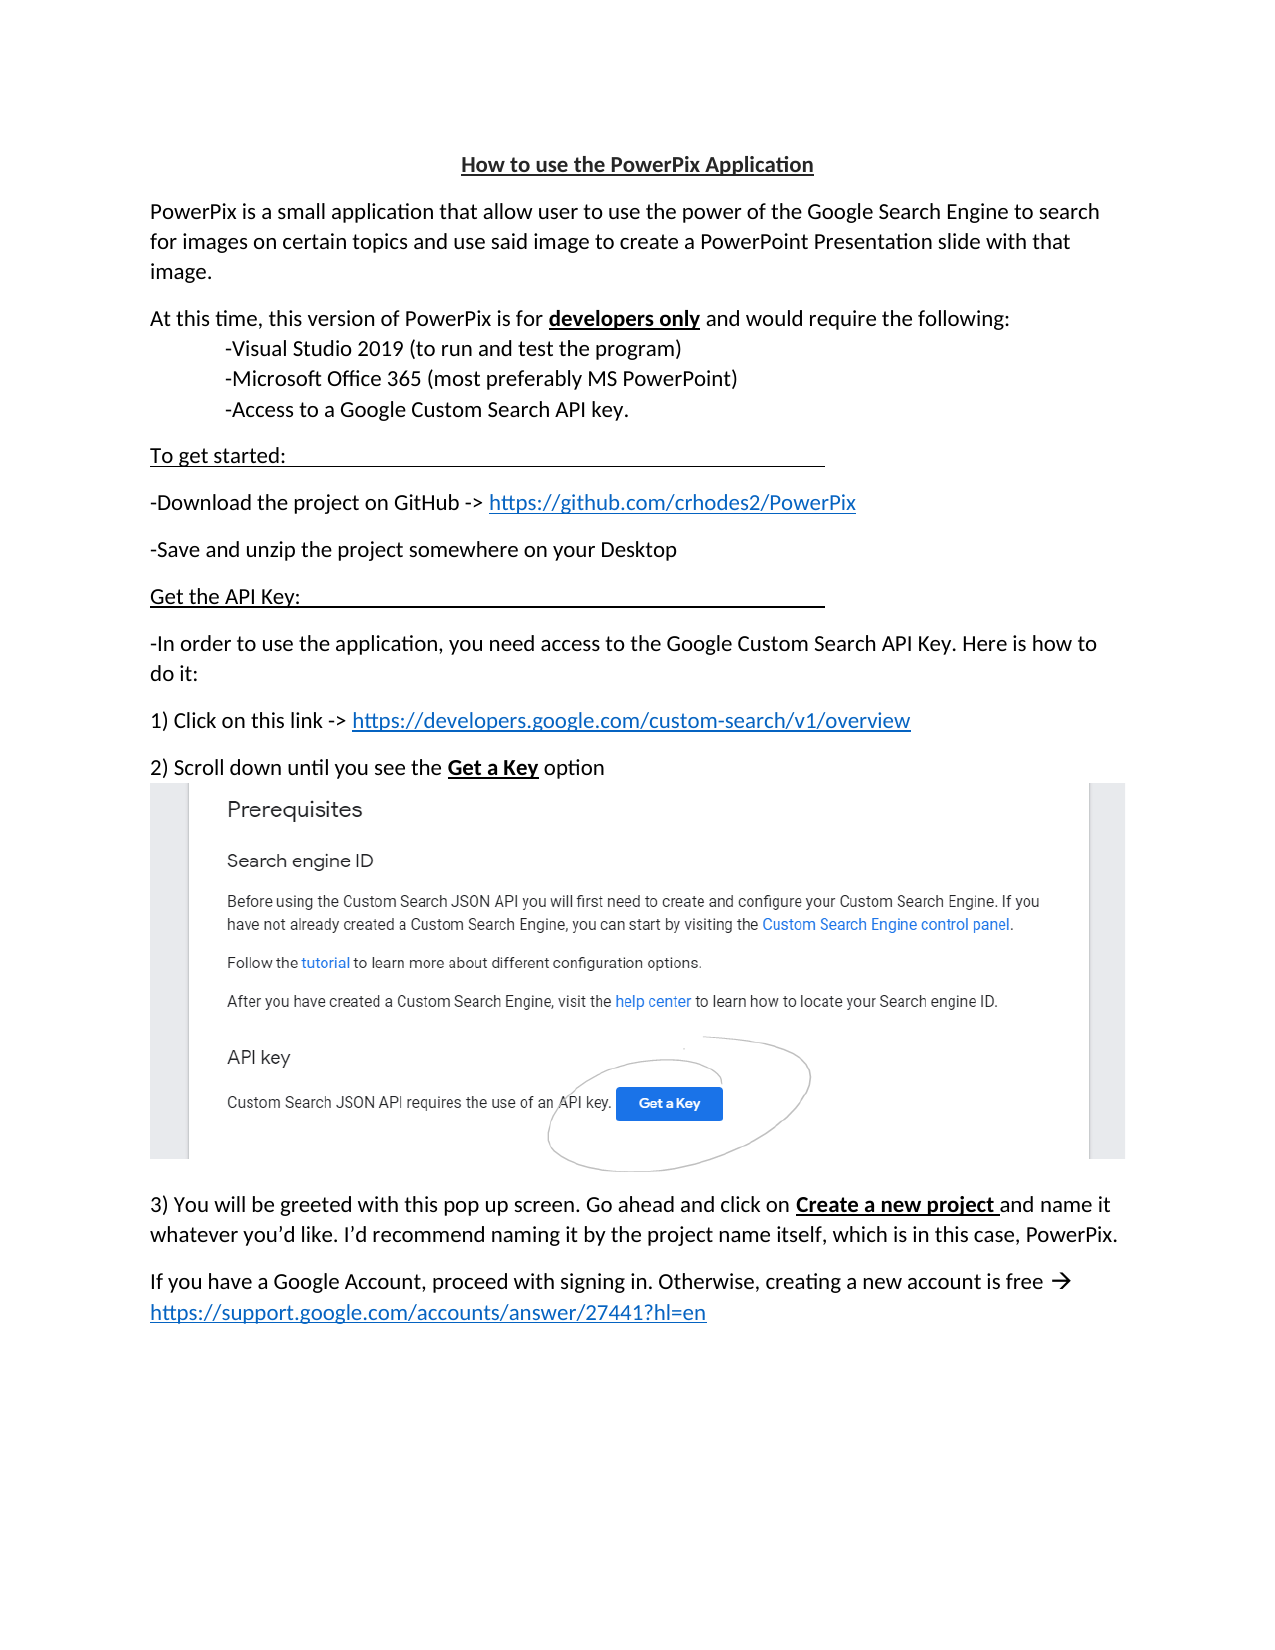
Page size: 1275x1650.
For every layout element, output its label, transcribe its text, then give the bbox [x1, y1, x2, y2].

text To get started: [150, 442, 1125, 470]
text -In order to use the application, you need access to the Google Custom Search API Key. Here is how to do it: [150, 629, 1125, 687]
text -Download the project on GitHub -> https://github.com/crhodes2/PowerPix [150, 488, 1125, 517]
text 3) You will be greeted with this pop up screen. Go ahead and click on Create a new project and name it whatever you’d like. I’d recommend naming it by the project name itself, which is in this case, PowerPix. [150, 1190, 1125, 1248]
text 2) Scroll down until you see the Get a Key option [150, 753, 1125, 783]
text At this time, this version of PowerPix is for developers only and would require the following: -Visual Studio 2019 (to run and test the program) -Microsoft Office 365 (most preferably MS PowerPoint) -Access to a Google Custom Search API key. [150, 304, 1125, 423]
text PowerPix is a small application that allow user to use the power of the Google Search Engine to search for images on certain topics and use said image to create a PowerPoint Presentation slide with that image. [150, 197, 1125, 285]
text Get the API Key: [150, 582, 1125, 610]
text 1) Click on this link -> https://developers.google.com/custom-search/v1/overview [150, 706, 1125, 734]
text -Save and unzip the project somewhere on your Desktop [150, 535, 1125, 563]
text If you have a Google Account, proceed with signing in. Otherwise, creating a new account is free https://support.google.com/accounts/answer/27441?hl=en [150, 1267, 1125, 1326]
picture [150, 783, 1125, 1172]
text How to use the PowerPix Application [150, 150, 1125, 178]
